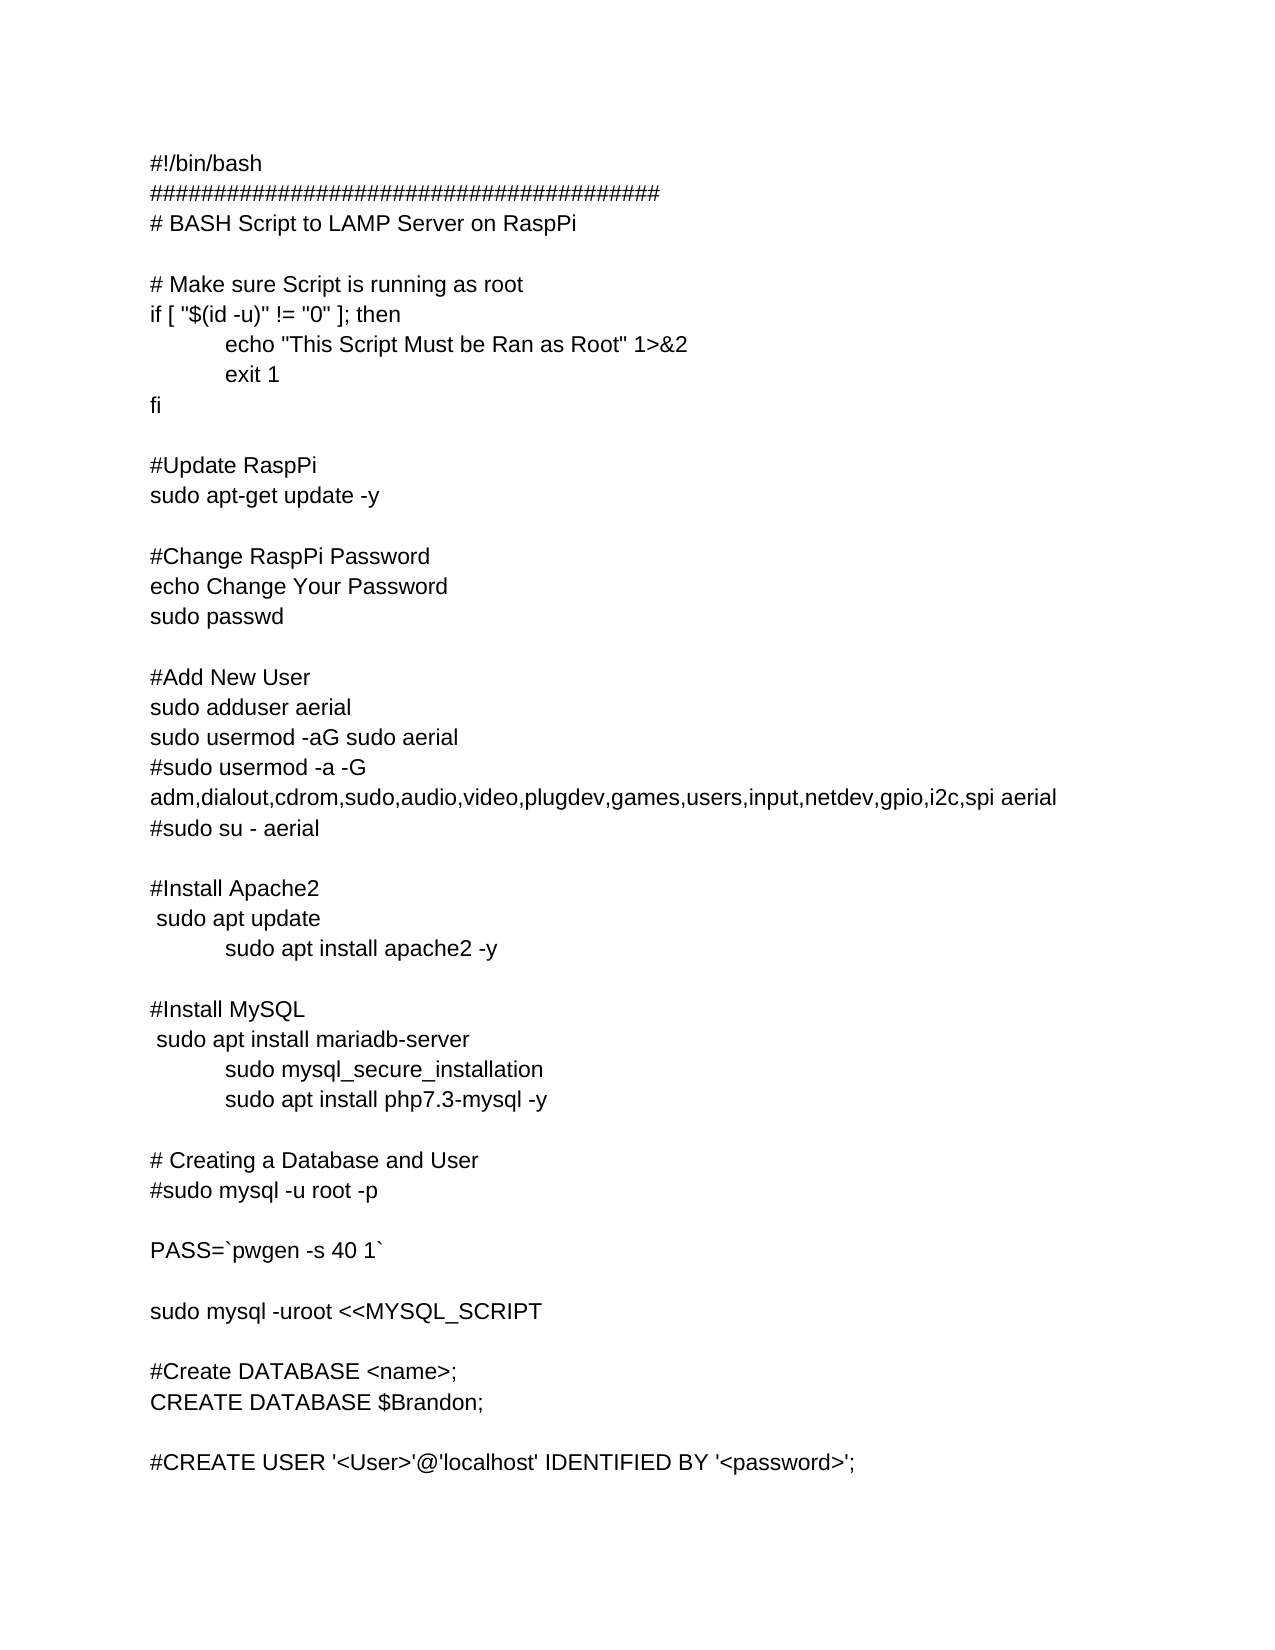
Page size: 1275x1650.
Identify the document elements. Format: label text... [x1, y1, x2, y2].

text sudo apt update [150, 905, 1125, 932]
text #Create DATABASE <name>; [150, 1358, 1125, 1385]
text sudo apt install mariadb-server [150, 1026, 1125, 1052]
text sudo mysql_secure_installation [150, 1056, 1125, 1083]
text # BASH Script to LAMP Server on RaspPi [150, 210, 1125, 237]
text exit 1 [150, 361, 1125, 388]
text #Install Apache2 [150, 875, 1125, 901]
text #Add New User [150, 663, 1125, 690]
text sudo usermod -aG sudo aerial [150, 724, 1125, 750]
text #Install MySQL [150, 996, 1125, 1022]
text sudo passwd [150, 603, 1125, 629]
text sudo apt-get update -y [150, 482, 1125, 509]
text #sudo mysql -u root -p [150, 1177, 1125, 1203]
text sudo mysql -uroot <<MYSQL_SCRIPT [150, 1298, 1125, 1324]
text echo "This Script Must be Ran as Root" 1>&2 [150, 331, 1125, 358]
text ######################################## [150, 180, 1125, 207]
text #!/bin/bash [150, 150, 1125, 176]
text #sudo su - aerial [150, 814, 1125, 841]
text #sudo usermod -a -G adm,dialout,cdrom,sudo,audio,video,plugdev,games,users,input,netdev,gpio,i2c,spi aerial [150, 754, 1125, 811]
text sudo apt install php7.3-mysql -y [150, 1086, 1125, 1113]
text #CREATE USER '<User>'@'localhost' IDENTIFIED BY '<password>'; [150, 1449, 1125, 1475]
text # Make sure Script is running as root [150, 271, 1125, 297]
text PASS=`pwgen -s 40 1` [150, 1237, 1125, 1264]
text if [ "$(id -u)" != "0" ]; then [150, 301, 1125, 327]
text sudo adduser aerial [150, 694, 1125, 720]
text #Change RaspPi Password [150, 543, 1125, 569]
text #Update RaspPi [150, 452, 1125, 478]
text sudo apt install apache2 -y [150, 935, 1125, 962]
text CREATE DATABASE $Brandon; [150, 1388, 1125, 1415]
text fi [150, 392, 1125, 418]
text # Creating a Database and User [150, 1147, 1125, 1173]
text echo Change Your Password [150, 573, 1125, 599]
